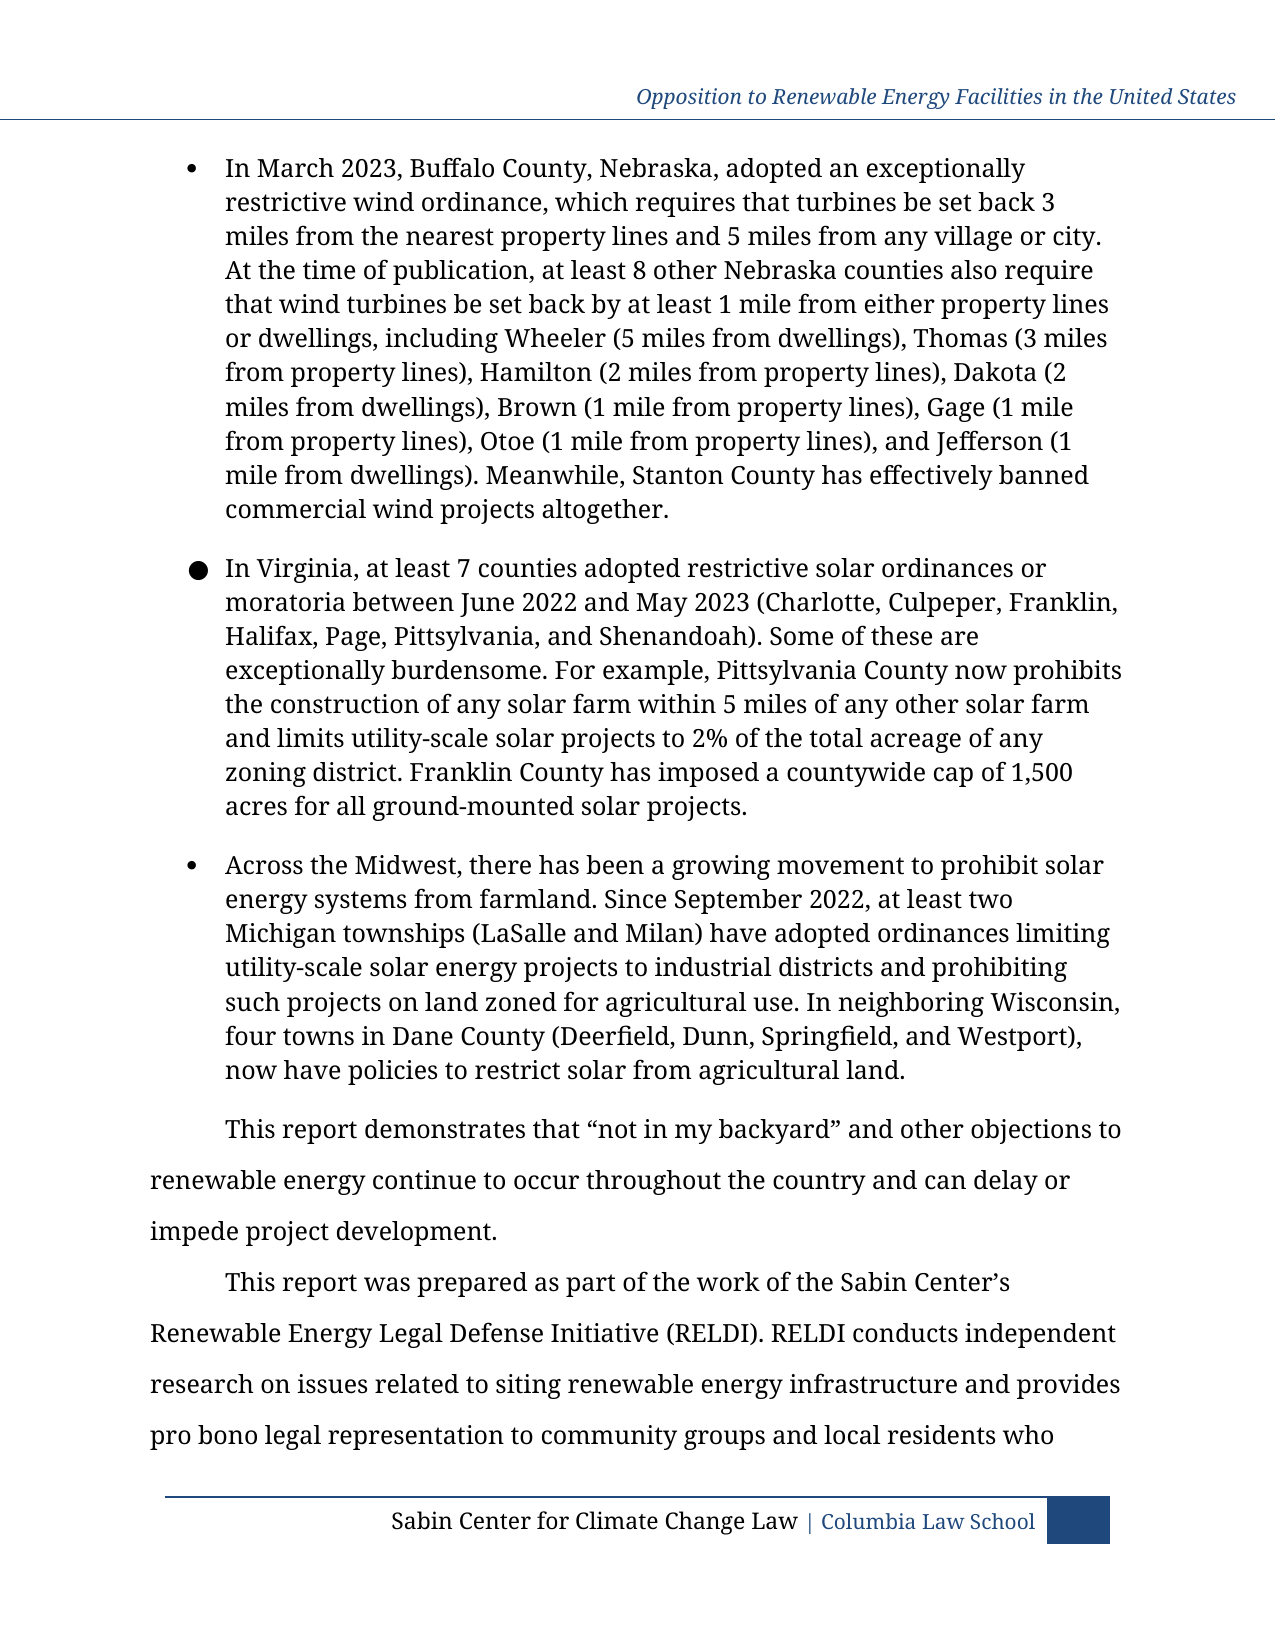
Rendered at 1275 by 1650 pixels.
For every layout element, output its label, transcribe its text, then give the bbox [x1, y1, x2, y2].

list In March 2023, Buffalo County, Nebraska, adopted an exceptionally restrictive wind ordinance, which requires that turbines be set back 3 miles from the nearest property lines and 5 miles from any village or city. At the time of publication, at least 8 other Nebraska counties also require that wind turbines be set back by at least 1 mile from either property lines or dwellings, including Wheeler (5 miles from dwellings), Thomas (3 miles from property lines), Hamilton (2 miles from property lines), Dakota (2 miles from dwellings), Brown (1 mile from property lines), Gage (1 mile from property lines), Otoe (1 mile from property lines), and Jefferson (1 mile from dwellings). Meanwhile, Stanton County has effectively banned commercial wind projects altogether. [187, 151, 1125, 525]
text This report demonstrates that “not in my backyard” and other objections to renewable energy continue to occur throughout the country and can delay or impede project development. [150, 1111, 1125, 1247]
list Across the Midwest, there has been a growing movement to prohibit solar energy systems from farmland. Since September 2022, at least two Michigan townships (LaSalle and Milan) have adopted ordinances limiting utility-scale solar energy projects to industrial districts and prohibiting such projects on land zoned for agricultural use. In neighboring Wisconsin, four towns in Dane County (Deerfield, Dunn, Springfield, and Westport), now have policies to restrict solar from agricultural land. [187, 848, 1125, 1086]
list In Virginia, at least 7 counties adopted restrictive solar ordinances or moratoria between June 2022 and May 2023 (Charlotte, Culpeper, Franklin, Halifax, Page, Pittsylvania, and Shenandoah). Some of these are exceptionally burdensome. For example, Pittsylvania County now prohibits the construction of any solar farm within 5 miles of any other solar farm and limits utility-scale solar projects to 2% of the total acreage of any zoning district. Franklin County has imposed a countywide cap of 1,500 acres for all ground-mounted solar projects. [187, 550, 1125, 823]
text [150, 1264, 1125, 1452]
